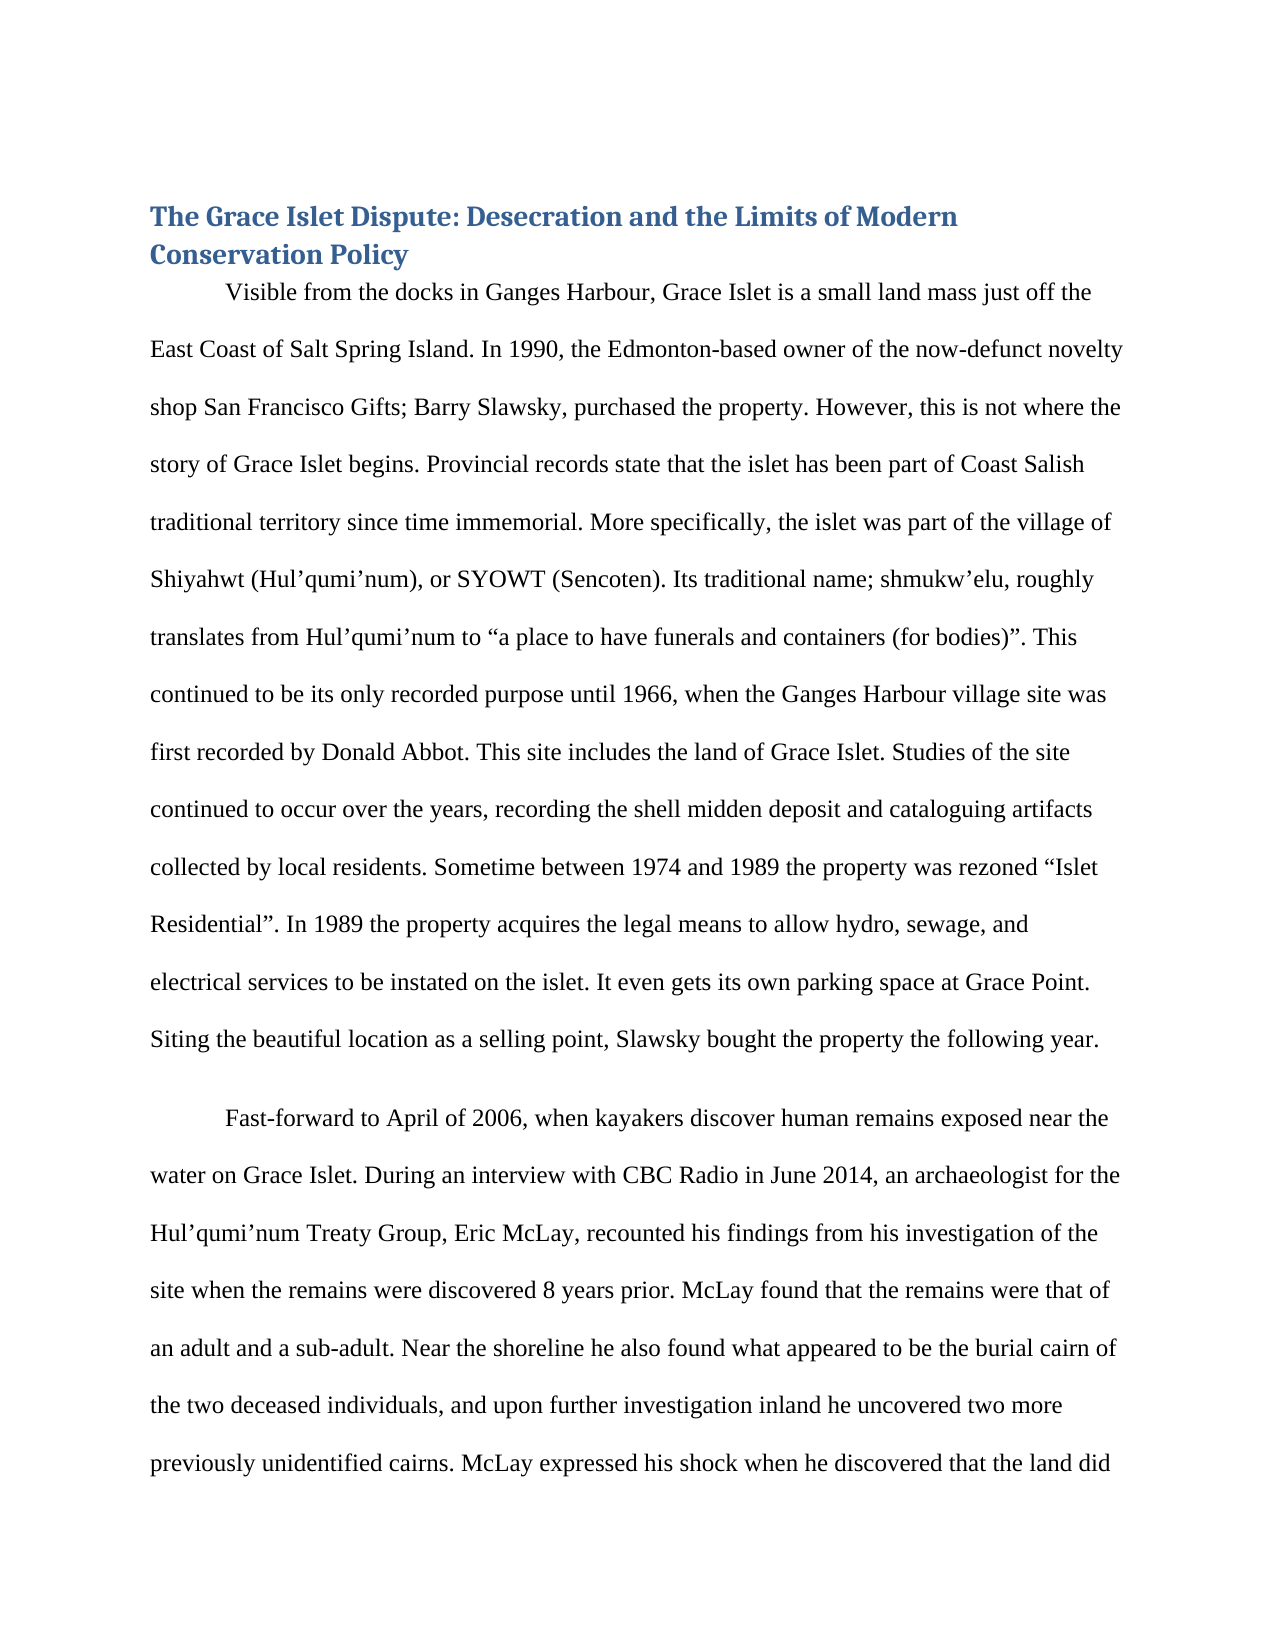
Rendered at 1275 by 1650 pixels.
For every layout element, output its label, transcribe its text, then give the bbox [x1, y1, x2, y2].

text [150, 1103, 1125, 1477]
subtitle The Grace Islet Dispute: Desecration and the Limits of Modern Conservation Policy [150, 200, 1125, 272]
text Visible from the docks in Ganges Harbour, Grace Islet is a small land mass just off the East Coast of Salt Spring Island. In 1990, the Edmonton-based owner of the now-defunct novelty shop San Francisco Gifts; Barry Slawsky, purchased the property. However, this is not where the story of Grace Islet begins. Provincial records state that the islet has been part of Coast Salish traditional territory since time immemorial. More specifically, the islet was part of the village of Shiyahwt (Hul’qumi’num), or SYOWT (Sencoten). Its traditional name; shmukw’elu, roughly translates from Hul’qumi’num to “a place to have funerals and containers (for bodies)”. This continued to be its only recorded purpose until 1966, when the Ganges Harbour village site was first recorded by Donald Abbot. This site includes the land of Grace Islet. Studies of the site continued to occur over the years, recording the shell midden deposit and cataloguing artifacts collected by local residents. Sometime between 1974 and 1989 the property was rezoned “Islet Residential”. In 1989 the property acquires the legal means to allow hydro, sewage, and electrical services to be instated on the islet. It even gets its own parking space at Grace Point. Siting the beautiful location as a selling point, Slawsky bought the property the following year. [150, 277, 1125, 1053]
